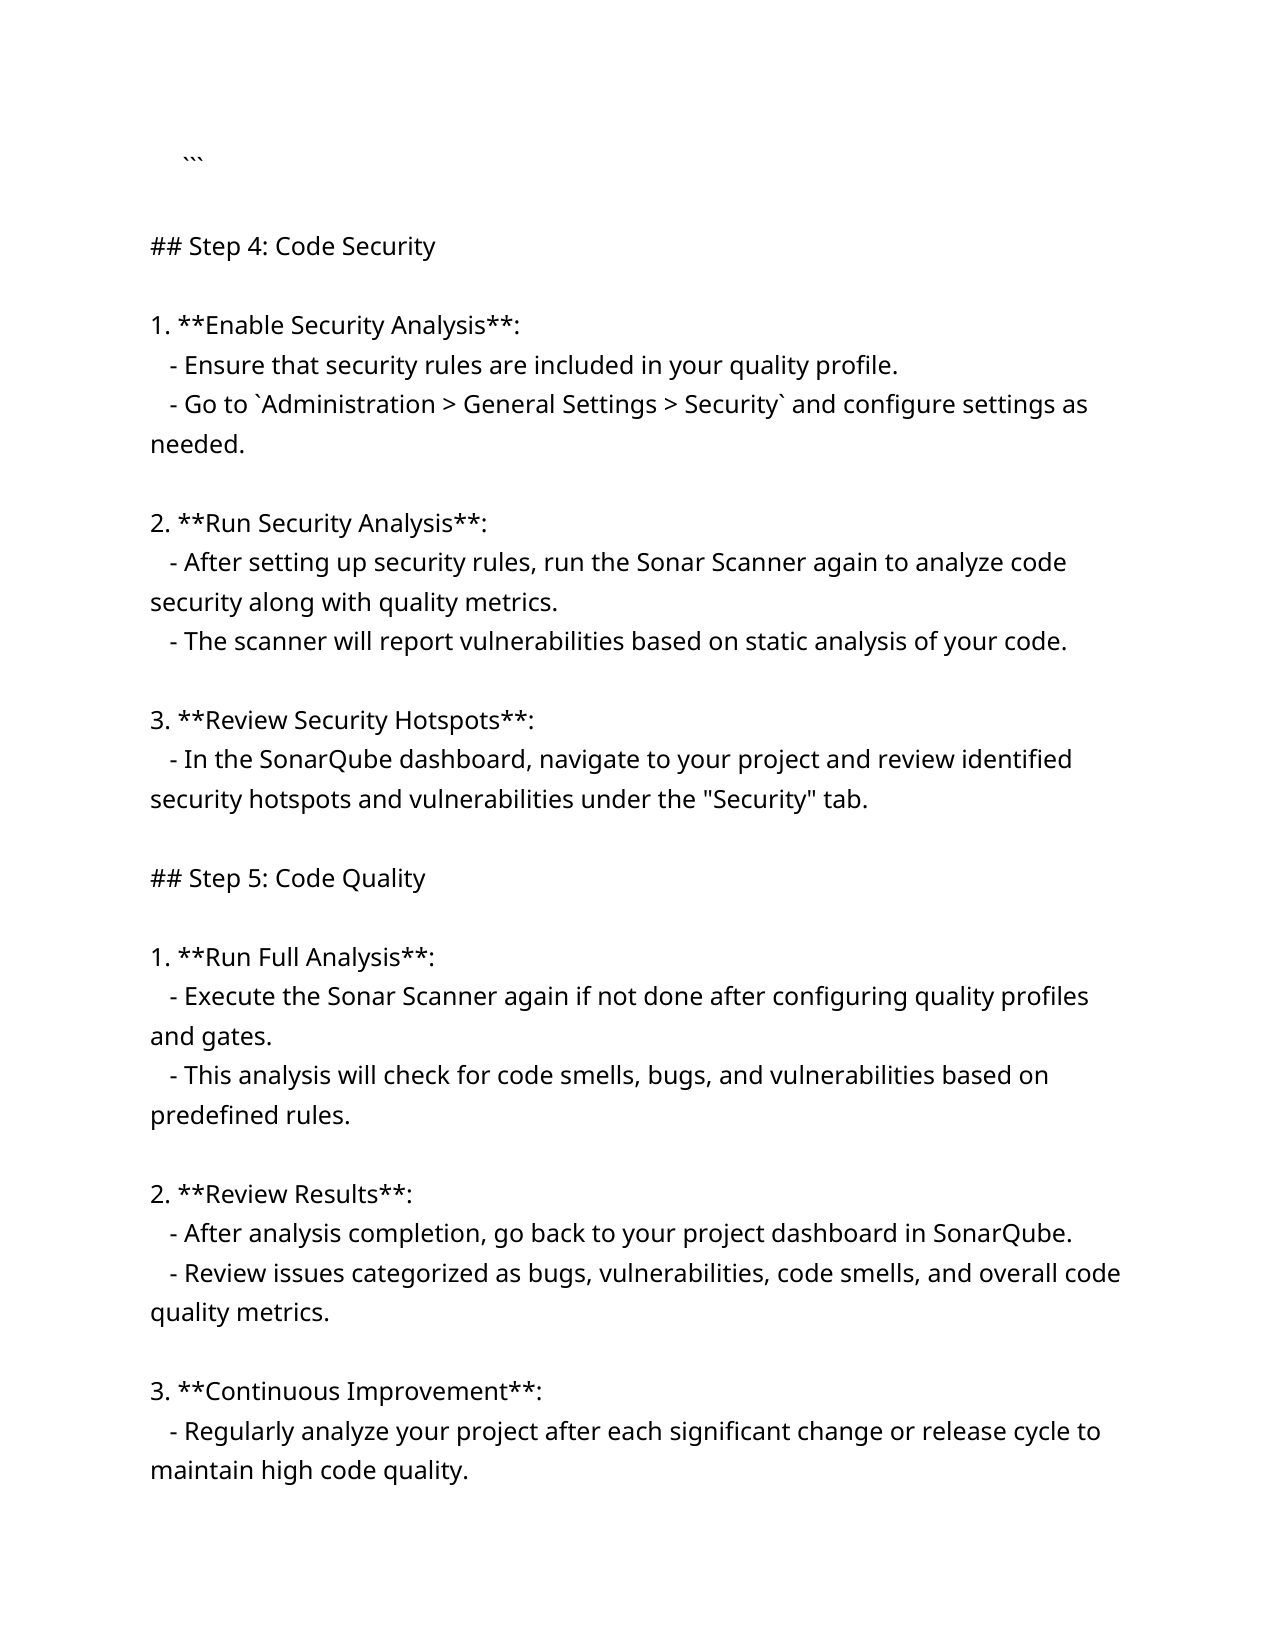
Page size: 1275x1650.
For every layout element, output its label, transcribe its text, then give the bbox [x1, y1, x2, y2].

text - Review issues categorized as bugs, vulnerabilities, code smells, and overall code quality metrics. [150, 1255, 1125, 1329]
text - Execute the Sonar Scanner again if not done after configuring quality profiles and gates. [150, 979, 1125, 1053]
text ## Step 4: Code Security [150, 229, 1125, 263]
text 1. **Run Full Analysis**: [150, 939, 1125, 974]
text 3. **Review Security Hotspots**: [150, 703, 1125, 737]
text - Go to `Administration > General Settings > Security` and configure settings as needed. [150, 387, 1125, 460]
text 2. **Review Results**: [150, 1176, 1125, 1211]
text - The scanner will report vulnerabilities based on static analysis of your code. [150, 624, 1125, 658]
text - After setting up security rules, run the Sonar Scanner again to analyze code security along with quality metrics. [150, 545, 1125, 618]
text - After analysis completion, go back to your project dashboard in SonarQube. [150, 1216, 1125, 1250]
text 1. **Enable Security Analysis**: [150, 308, 1125, 342]
text - Ensure that security rules are included in your quality profile. [150, 347, 1125, 381]
text ``` [150, 150, 1125, 184]
text - In the SonarQube dashboard, navigate to your project and review identified security hotspots and vulnerabilities under the "Security" tab. [150, 742, 1125, 816]
text - This analysis will check for code smells, bugs, and vulnerabilities based on predefined rules. [150, 1058, 1125, 1132]
text ## Step 5: Code Quality [150, 861, 1125, 895]
text - Regularly analyze your project after each significant change or release cycle to maintain high code quality. [150, 1413, 1125, 1487]
text 2. **Run Security Analysis**: [150, 505, 1125, 539]
text 3. **Continuous Improvement**: [150, 1374, 1125, 1408]
